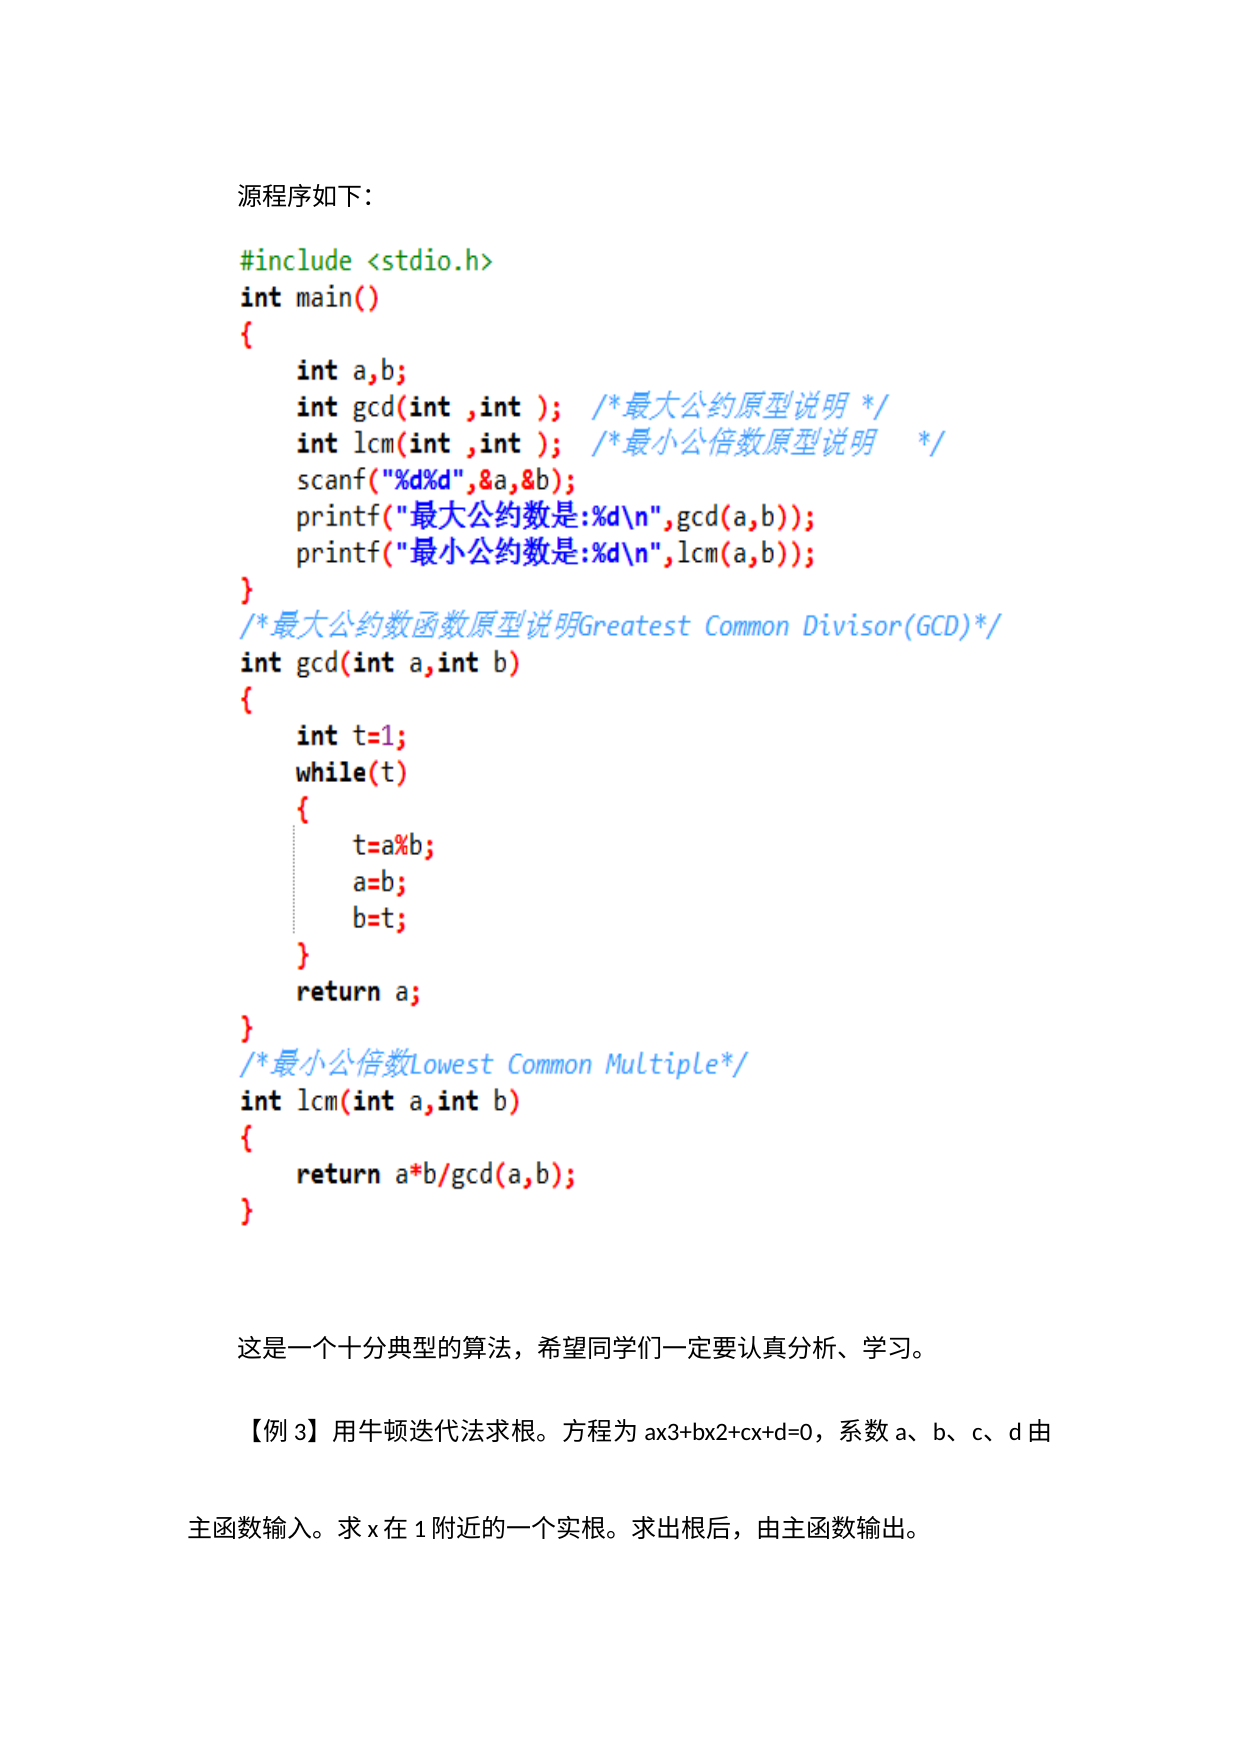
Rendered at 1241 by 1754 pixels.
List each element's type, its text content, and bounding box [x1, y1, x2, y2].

picture [237, 245, 1046, 1244]
text 【例3】用牛顿迭代法求根。方程为ax3+bx2+cx+d=0，系数a、b、c、d由主函数输入。求x在1附近的一个实根。求出根后，由主函数输出。 [187, 1397, 1053, 1559]
text 这是一个十分典型的算法，希望同学们一定要认真分析、学习。 [187, 1314, 1053, 1379]
text 源程序如下： [187, 162, 1053, 227]
